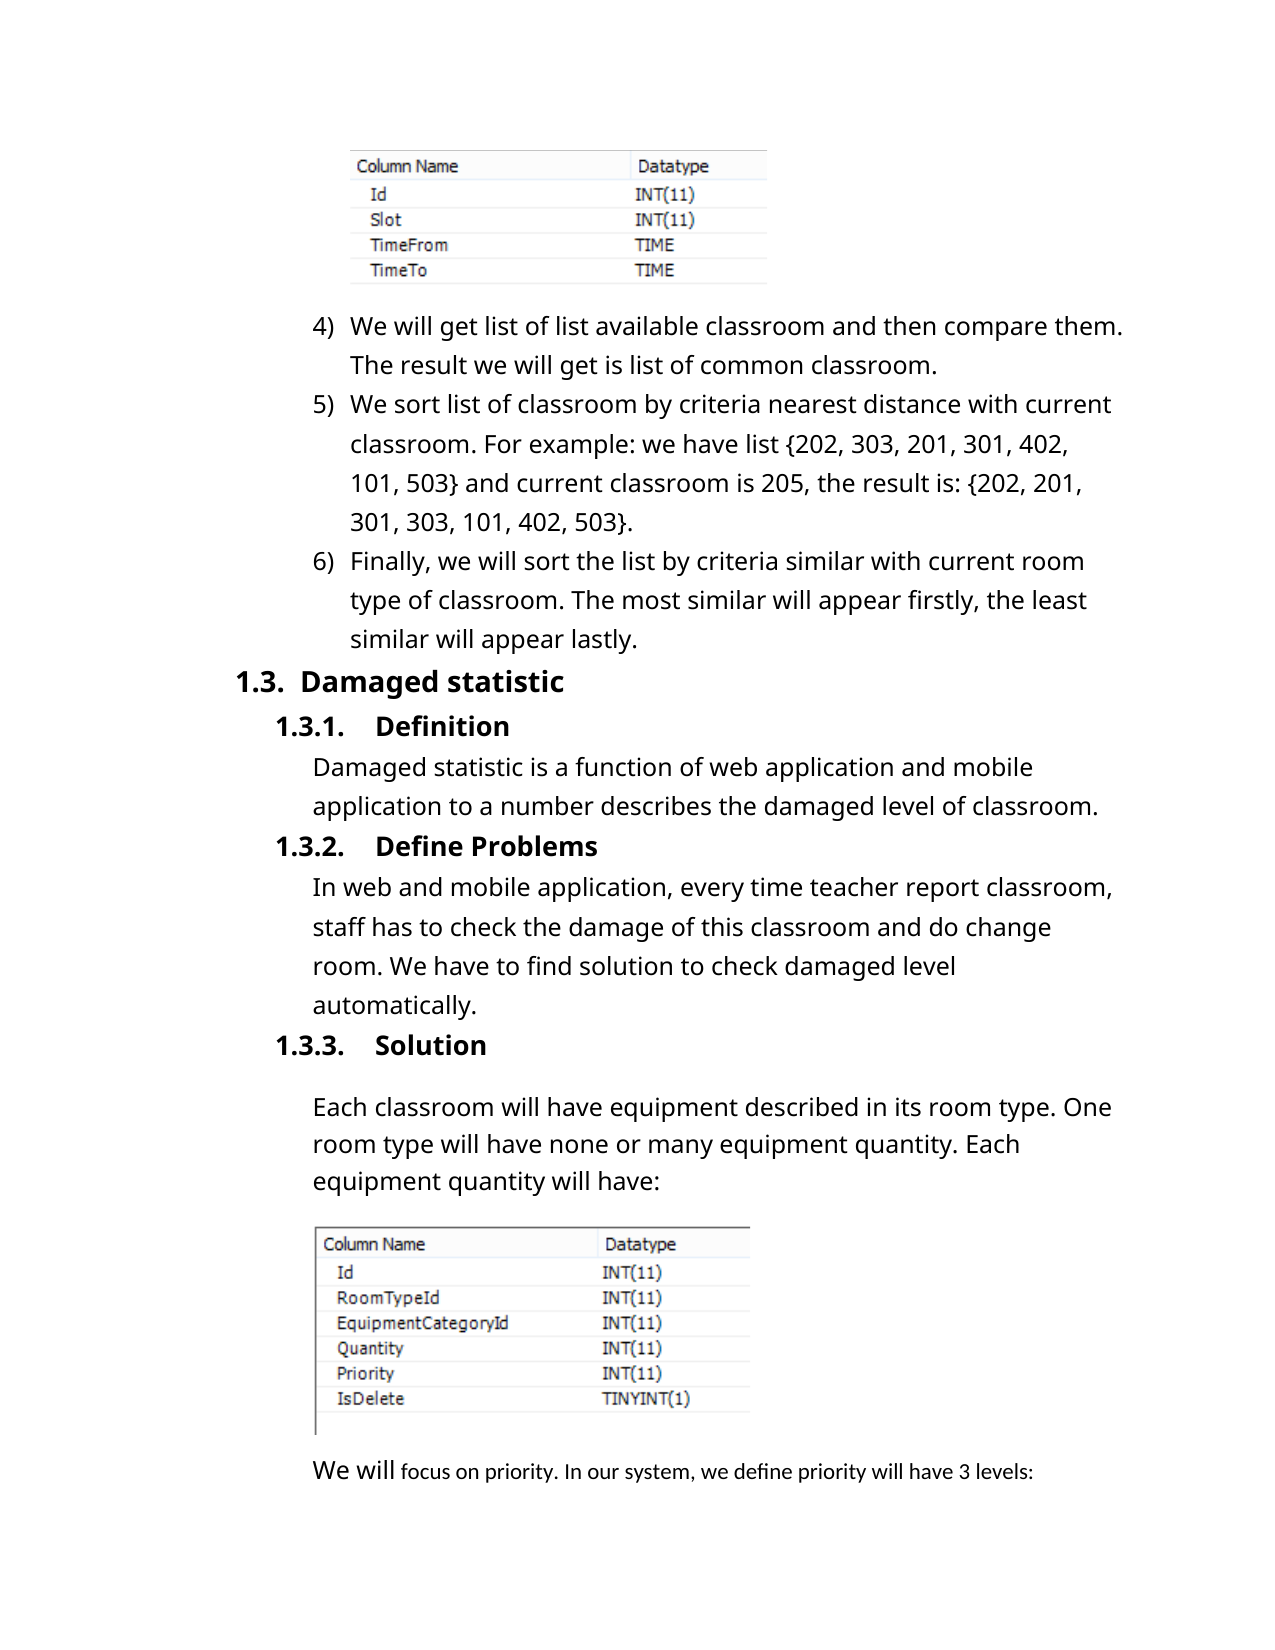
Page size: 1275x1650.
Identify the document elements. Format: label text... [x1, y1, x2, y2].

list Damaged statistic [235, 661, 1125, 701]
list Solution [275, 1027, 1125, 1064]
list We will get list of list available classroom and then compare them. The result we will get is list of common classroom. [312, 309, 1125, 382]
picture [312, 1217, 750, 1435]
list Finally, we will sort the list by criteria similar with current room type of classroom. The most similar will appear firstly, the least similar will appear lastly. [312, 544, 1125, 656]
list We sort list of classroom by criteria nearest distance with current classroom. For example: we have list {202, 303, 201, 301, 402, 101, 503} and current classroom is 205, the result is: {202, 201, 301, 303, 101, 402, 503}. [312, 387, 1125, 539]
picture [350, 150, 768, 305]
list Definition [275, 707, 1125, 744]
list In web and mobile application, every time teacher report classroom, staff has to check the damage of this classroom and do change room. We have to find solution to check damaged level automatically. [312, 870, 1125, 1022]
list Damaged statistic is a function of web application and mobile application to a number describes the damaged level of classroom. [312, 749, 1125, 823]
text Each classroom will have equipment described in its room type. One room type will have none or many equipment quantity. Each equipment quantity will have: [312, 1090, 1125, 1198]
text We will focus on priority. In our system, we define priority will have 3 levels: [312, 1453, 1125, 1487]
list Define Problems [275, 828, 1125, 864]
